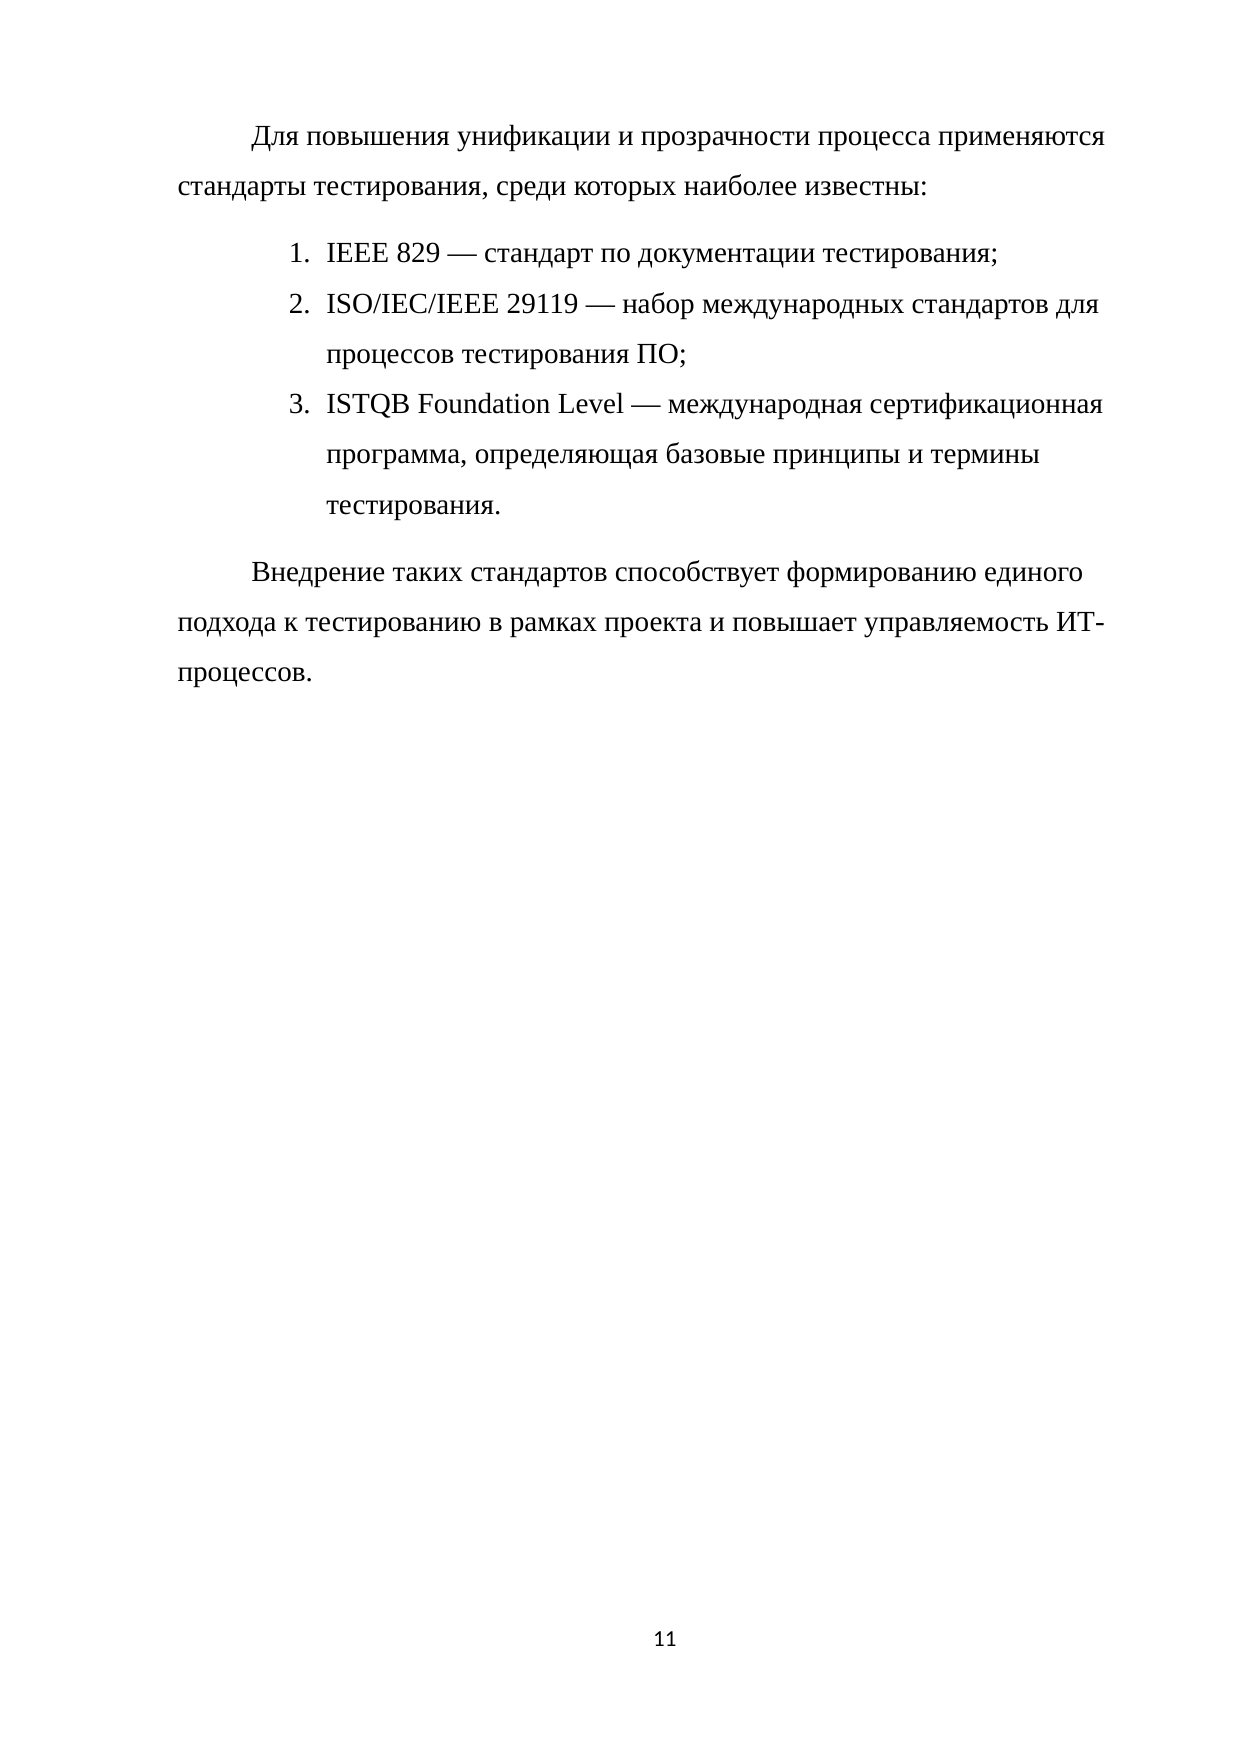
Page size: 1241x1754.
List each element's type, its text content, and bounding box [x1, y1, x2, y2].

list ISO/IEC/IEEE 29119 — набор международных стандартов для процессов тестирования ПО; [288, 286, 1152, 369]
list ISTQB Foundation Level — международная сертификационная программа, определяющая базовые принципы и термины тестирования. [288, 386, 1152, 521]
list IEEE 829 — стандарт по документации тестирования; [288, 235, 1152, 269]
text Для повышения унификации и прозрачности процесса применяются стандарты тестирования, среди которых наиболее известны: [177, 118, 1152, 202]
text Внедрение таких стандартов способствует формированию единого подхода к тестированию в рамках проекта и повышает управляемость ИТ-процессов. [177, 554, 1152, 688]
